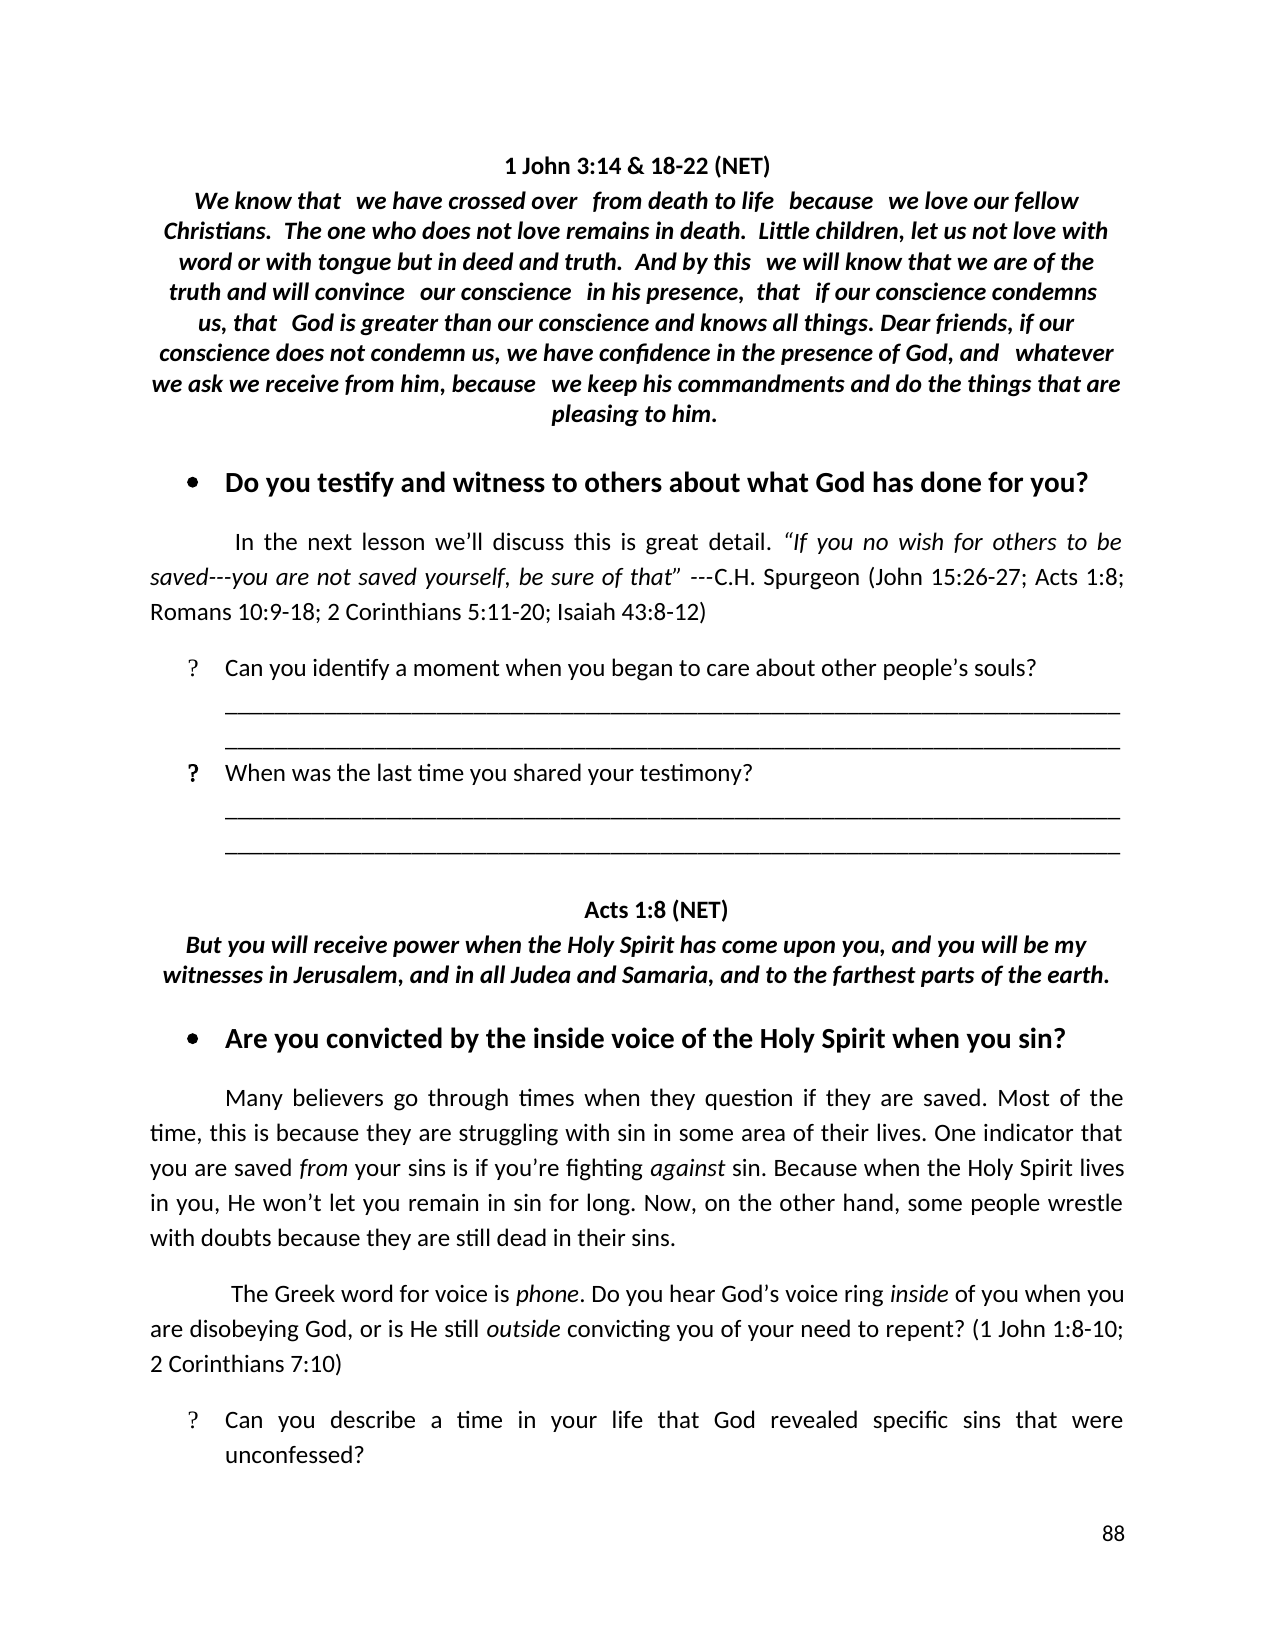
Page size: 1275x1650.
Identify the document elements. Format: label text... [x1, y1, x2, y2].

list When was the last time you shared your testimony? ________________________________________________________________________ ________________________________________________________________________ [187, 757, 1125, 857]
text We know that 47 we have crossed over 48 from death to life 49 because 50 we love our fellow Christians.51 The one who does not love remains in death. Little children, let us not love with word or with tongue but in deed and truth.64 And by this 65 we will know that we are of the truth and will convince 66 our conscience 67 in his presence,68 that 69 if our conscience condemns 70 us, that 71 God is greater than our conscience and knows all things. Dear friends, if our conscience does not condemn us, we have confidence in the presence of God, and 72 whatever we ask we receive from him, because 73 we keep his commandments and do the things that are pleasing to him. 52 [150, 185, 1125, 429]
text The Greek word for voice is phone. Do you hear God’s voice ring inside of you when you are disobeying God, or is He still outside convicting you of your need to repent? (1 John 1:8-10; 2 Corinthians 7:10) [150, 1278, 1125, 1379]
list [187, 1404, 1125, 1469]
list 1 John 3:14 & 18-22 (NET) [150, 150, 1125, 181]
list Are you convicted by the inside voice of the Holy Spirit when you sin? [187, 1021, 1125, 1056]
text Many believers go through times when they question if they are saved. Most of the time, this is because they are struggling with sin in some area of their lives. One indicator that you are saved from your sins is if you’re fighting against sin. Because when the Holy Spirit lives in you, He won’t let you remain in sin for long. Now, on the other hand, some people wrestle with doubts because they are still dead in their sins. [150, 1082, 1125, 1253]
list Do you testify and witness to others about what God has done for you? [187, 464, 1125, 500]
text In the next lesson we’ll discuss this is great detail. “If you no wish for others to be saved---you are not saved yourself, be sure of that” ---C.H. Spurgeon (John 15:26-27; Acts 1:8; Romans 10:9-18; 2 Corinthians 5:11-20; Isaiah 43:8-12) [150, 526, 1125, 626]
text But you will receive power when the Holy Spirit has come upon you, and you will be my witnesses in Jerusalem, and in all Judea and Samaria, and to the farthest parts 22 of the earth. [150, 929, 1125, 990]
list Can you identify a moment when you began to care about other people’s souls? ________________________________________________________________________________________________________________________________________________ [187, 652, 1125, 752]
text Acts 1:8 (NET) [187, 894, 1125, 924]
